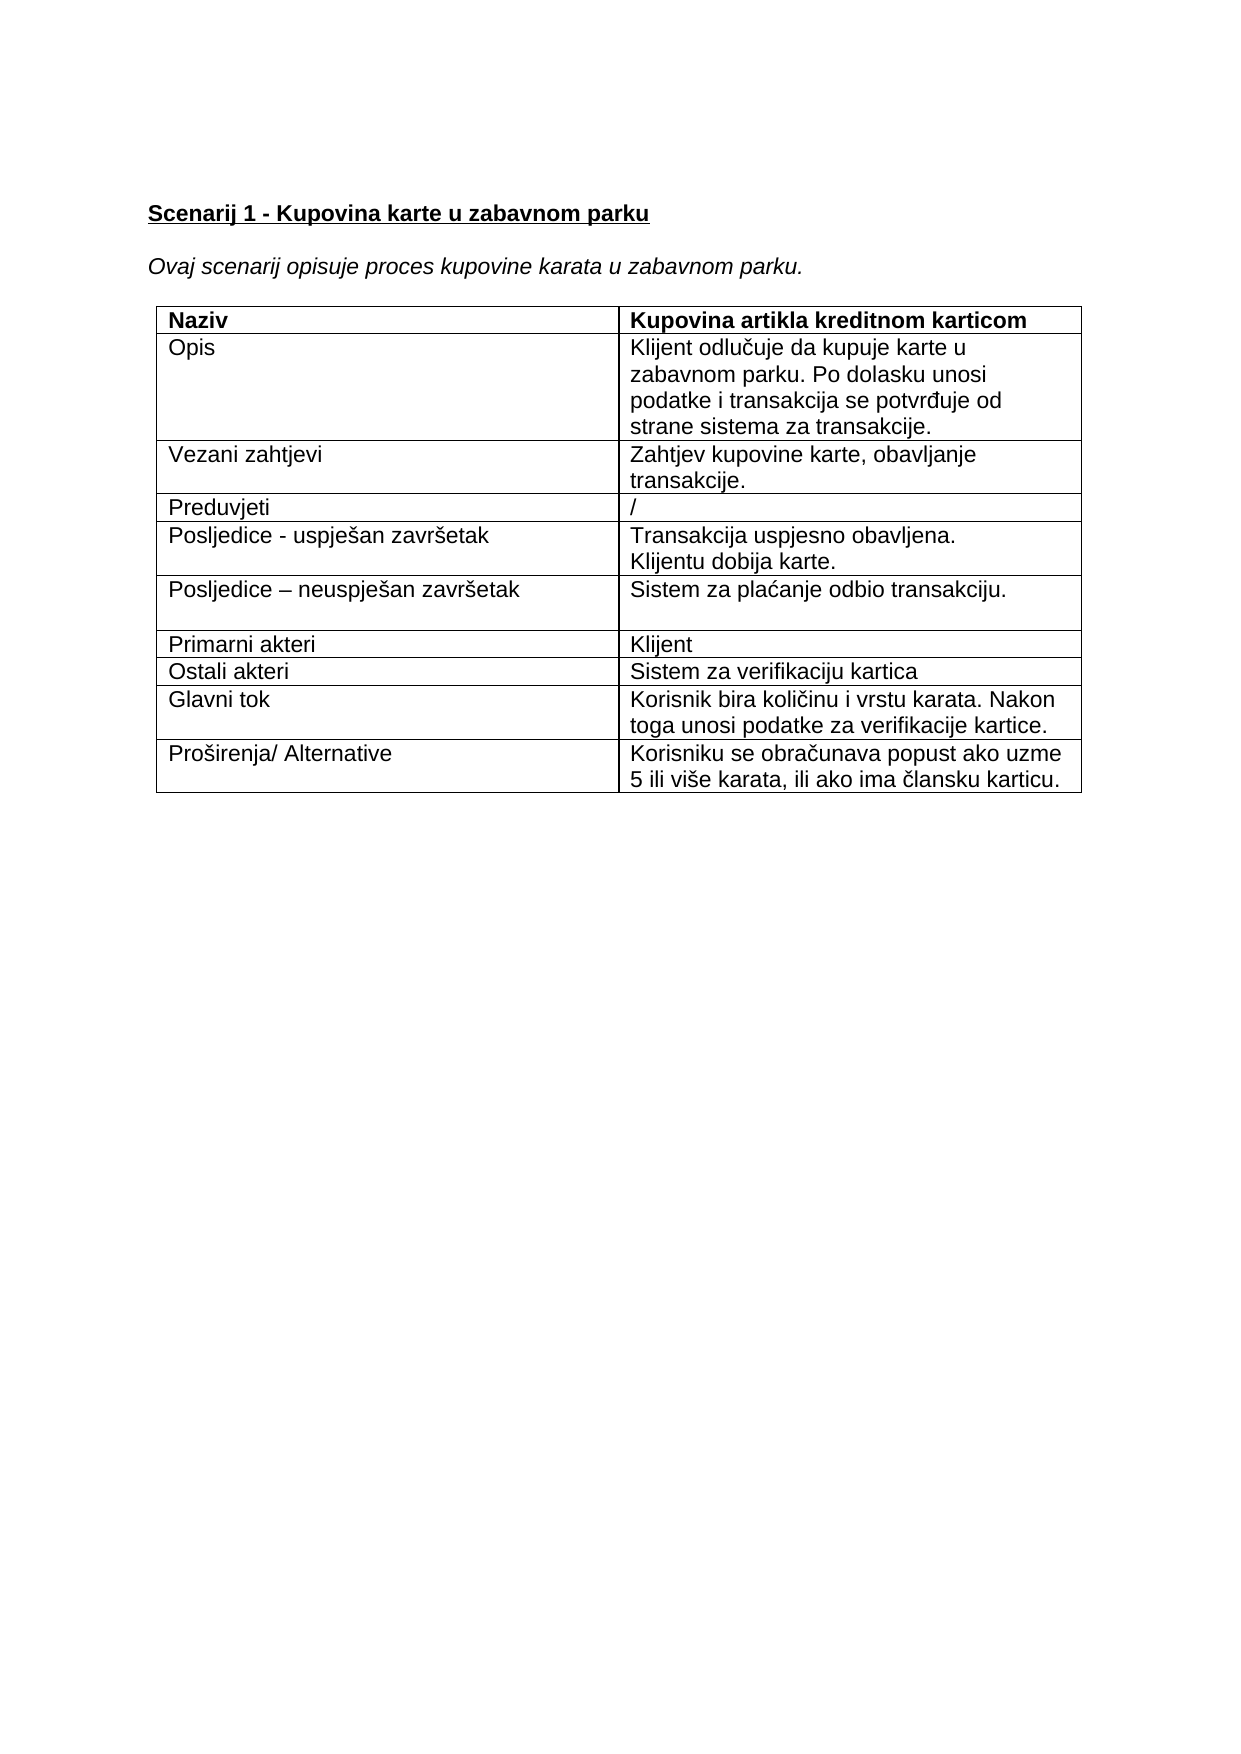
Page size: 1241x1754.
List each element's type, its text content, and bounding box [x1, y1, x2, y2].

table_cell Preduvjeti [157, 494, 618, 521]
text Scenarij 1 - Kupovina karte u zabavnom parku [148, 200, 1093, 227]
table_header Naziv [157, 307, 618, 333]
table_cell Posljedice – neuspješan završetak [157, 576, 618, 630]
table_cell Ostali akteri [157, 658, 618, 685]
table_cell Klijent [620, 631, 1081, 657]
table_cell Posljedice - uspješan završetak [157, 522, 618, 574]
table_cell / [620, 494, 1081, 521]
table_cell Transakcija uspjesno obavljena. Klijentu dobija karte. [620, 522, 1081, 574]
table_cell Klijent odlučuje da kupuje karte u zabavnom parku. Po dolasku unosi podatke i transakcija se potvrđuje od strane sistema za transakcije. [620, 334, 1081, 439]
table_cell Korisniku se obračunava popust ako uzme 5 ili više karata, ili ako ima člansku karticu. [620, 740, 1081, 792]
table_header Kupovina artikla kreditnom karticom [620, 307, 1081, 333]
text Ovaj scenarij opisuje proces kupovine karata u zabavnom parku. [148, 253, 1093, 279]
table_cell Opis [157, 334, 618, 439]
table_cell Korisnik bira količinu i vrstu karata. Nakon toga unosi podatke za verifikacije kartice. [620, 686, 1081, 738]
table_cell Sistem za verifikaciju kartica [620, 658, 1081, 685]
table_cell Zahtjev kupovine karte, obavljanje transakcije. [620, 441, 1081, 493]
table_cell Proširenja/ Alternative [157, 740, 618, 792]
table_cell Sistem za plaćanje odbio transakciju. [620, 576, 1081, 630]
table_cell Primarni akteri [157, 631, 618, 657]
table_cell Glavni tok [157, 686, 618, 738]
table_cell Vezani zahtjevi [157, 441, 618, 493]
